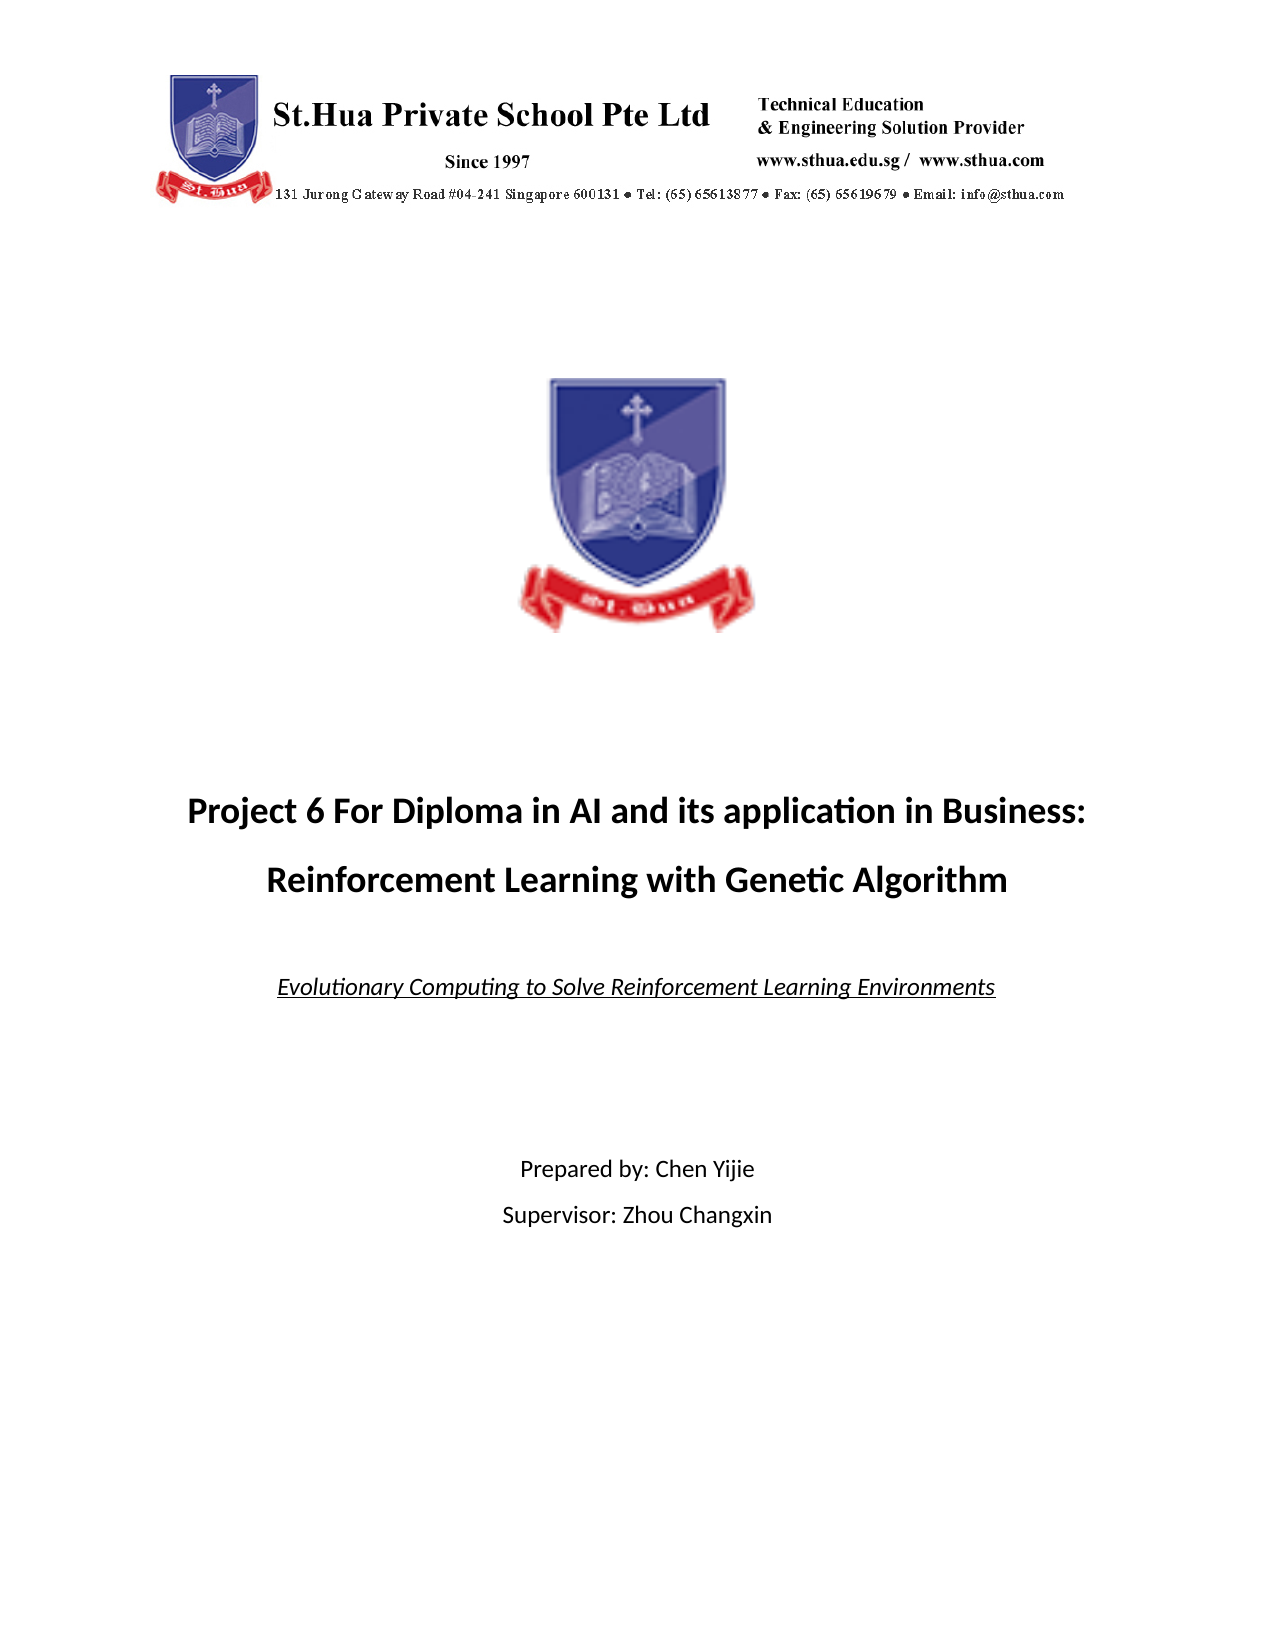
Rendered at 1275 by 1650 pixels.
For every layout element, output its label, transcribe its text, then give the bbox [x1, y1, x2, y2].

text Reinforcement Learning with Genetic Algorithm [150, 856, 1125, 902]
picture [150, 75, 1078, 209]
text Prepared by: Chen Yijie [150, 1154, 1125, 1184]
text Evolutionary Computing to Solve Reinforcement Learning Environments [150, 971, 1125, 1001]
text Project 6 For Diploma in AI and its application in Business: [150, 787, 1125, 833]
picture [510, 378, 765, 633]
text Supervisor: Zhou Changxin [150, 1199, 1125, 1230]
